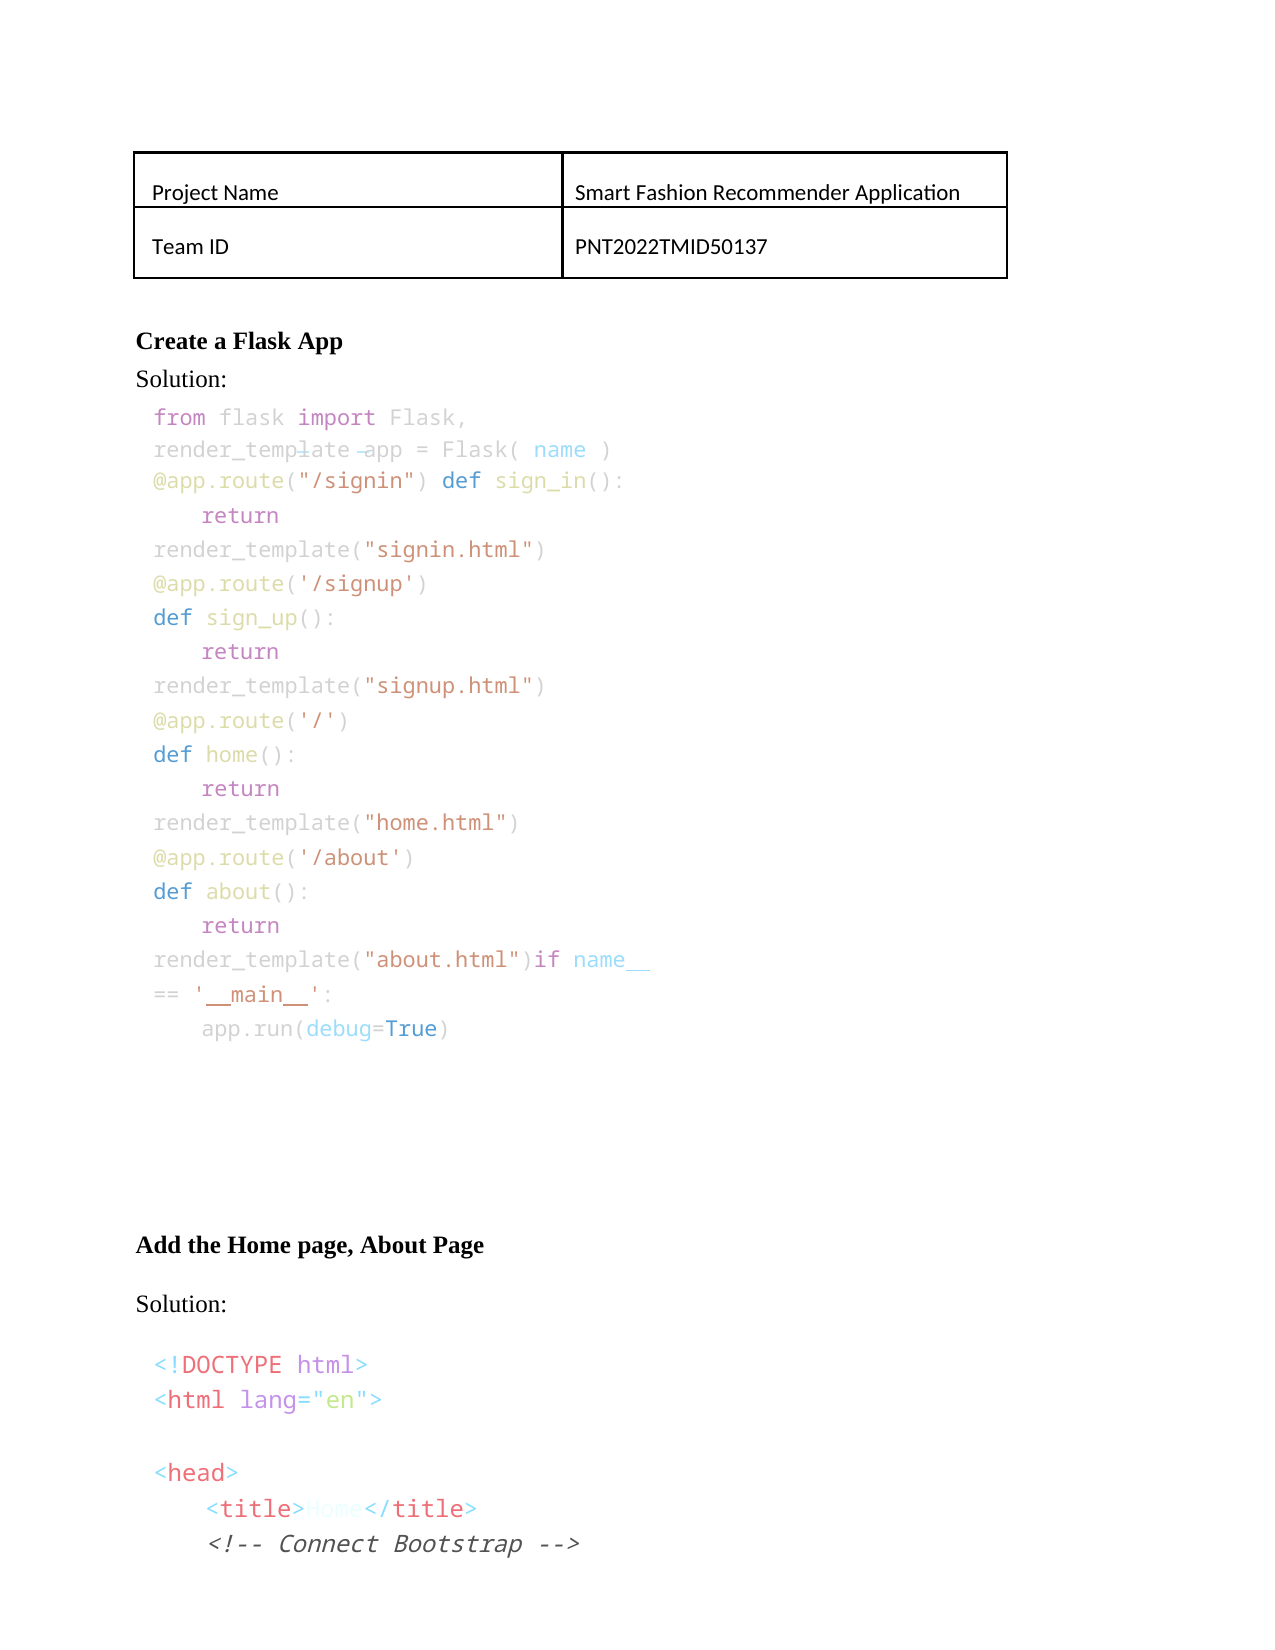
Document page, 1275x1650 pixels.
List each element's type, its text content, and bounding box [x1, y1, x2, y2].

text <!-- Connect Bootstrap --> [205, 1527, 1139, 1560]
text Add the Home page, About Page [135, 1230, 1139, 1259]
text def home(): [153, 739, 1139, 769]
text Solution: [135, 1289, 1139, 1317]
text Create a Flask App [135, 326, 1139, 355]
text def about(): [153, 876, 1139, 906]
text <html lang="en"> [153, 1383, 1139, 1416]
text return render_template("about.html")if name == ' main ': [153, 910, 657, 1009]
text def sign_up(): [153, 602, 1139, 632]
text return render_template("signup.html") @app.route('/') [153, 636, 645, 734]
text <title>Home</title> [205, 1492, 1139, 1524]
text return render_template("signin.html") @app.route('/signup') [153, 499, 645, 598]
text return render_template("home.html") @app.route('/about') [153, 773, 621, 871]
table_cell PNT2022TMID50137 [564, 208, 1006, 277]
table_cell Team ID [135, 208, 561, 277]
text <head> [153, 1456, 1139, 1488]
table_header Project Name [135, 154, 561, 206]
text <!DOCTYPE html> [153, 1347, 1139, 1380]
table_header Smart Fashion Recommender Application [564, 154, 1006, 206]
text from flask import Flask, render_template app = Flask( name ) @app.route("/signin") def sign_in(): [153, 402, 648, 495]
text app.run(debug=True) [201, 1013, 1139, 1043]
text Solution: [135, 364, 1139, 393]
